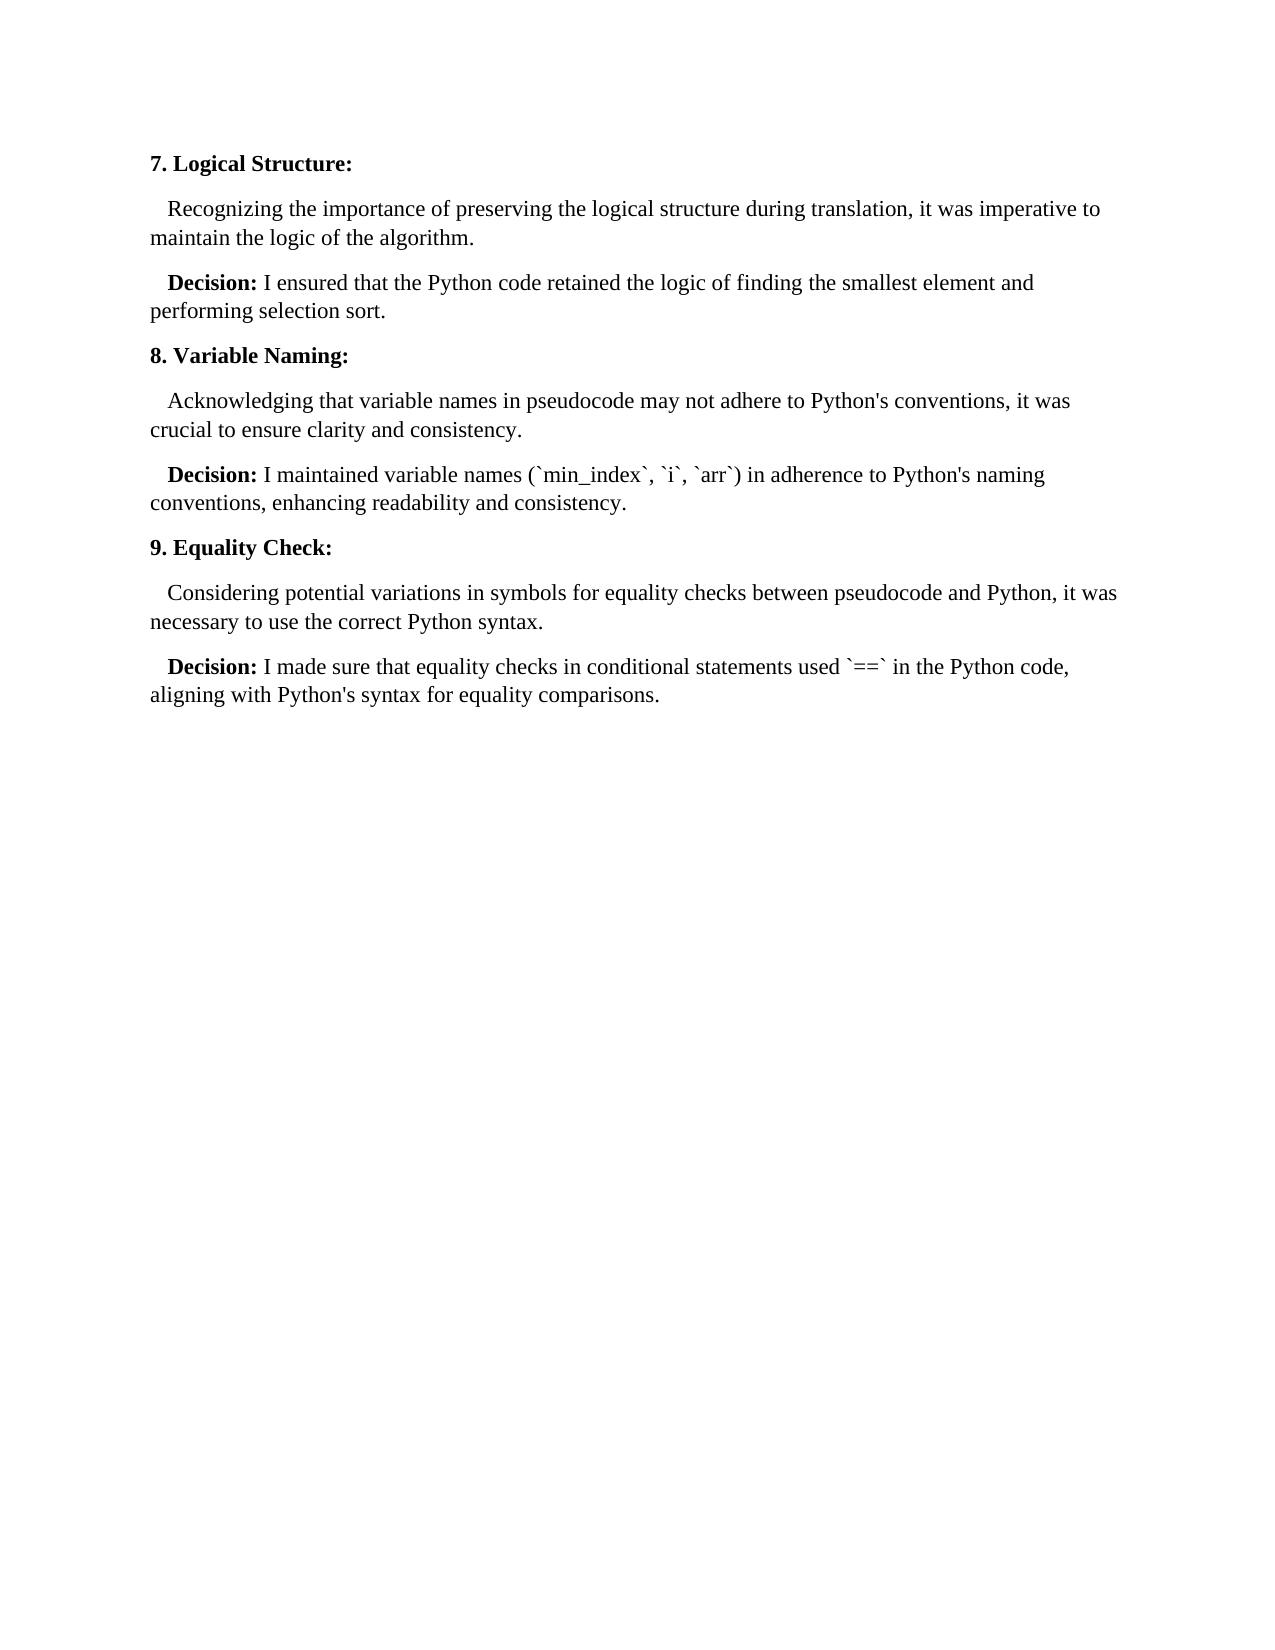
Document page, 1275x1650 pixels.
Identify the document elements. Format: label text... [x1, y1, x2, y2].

text Decision: I made sure that equality checks in conditional statements used `==` in the Python code, aligning with Python's syntax for equality comparisons. [150, 653, 1125, 708]
text Decision: I maintained variable names (`min_index`, `i`, `arr`) in adherence to Python's naming conventions, enhancing readability and consistency. [150, 461, 1125, 516]
text 7. Logical Structure: [150, 150, 1125, 176]
text Recognizing the importance of preserving the logical structure during translation, it was imperative to maintain the logic of the algorithm. [150, 195, 1125, 250]
text Decision: I ensured that the Python code retained the logic of finding the smallest element and performing selection sort. [150, 269, 1125, 323]
text Acknowledging that variable names in pseudocode may not adhere to Python's conventions, it was crucial to ensure clarity and consistency. [150, 387, 1125, 442]
text 8. Variable Naming: [150, 342, 1125, 368]
text 9. Equality Check: [150, 534, 1125, 561]
text Considering potential variations in symbols for equality checks between pseudocode and Python, it was necessary to use the correct Python syntax. [150, 579, 1125, 634]
